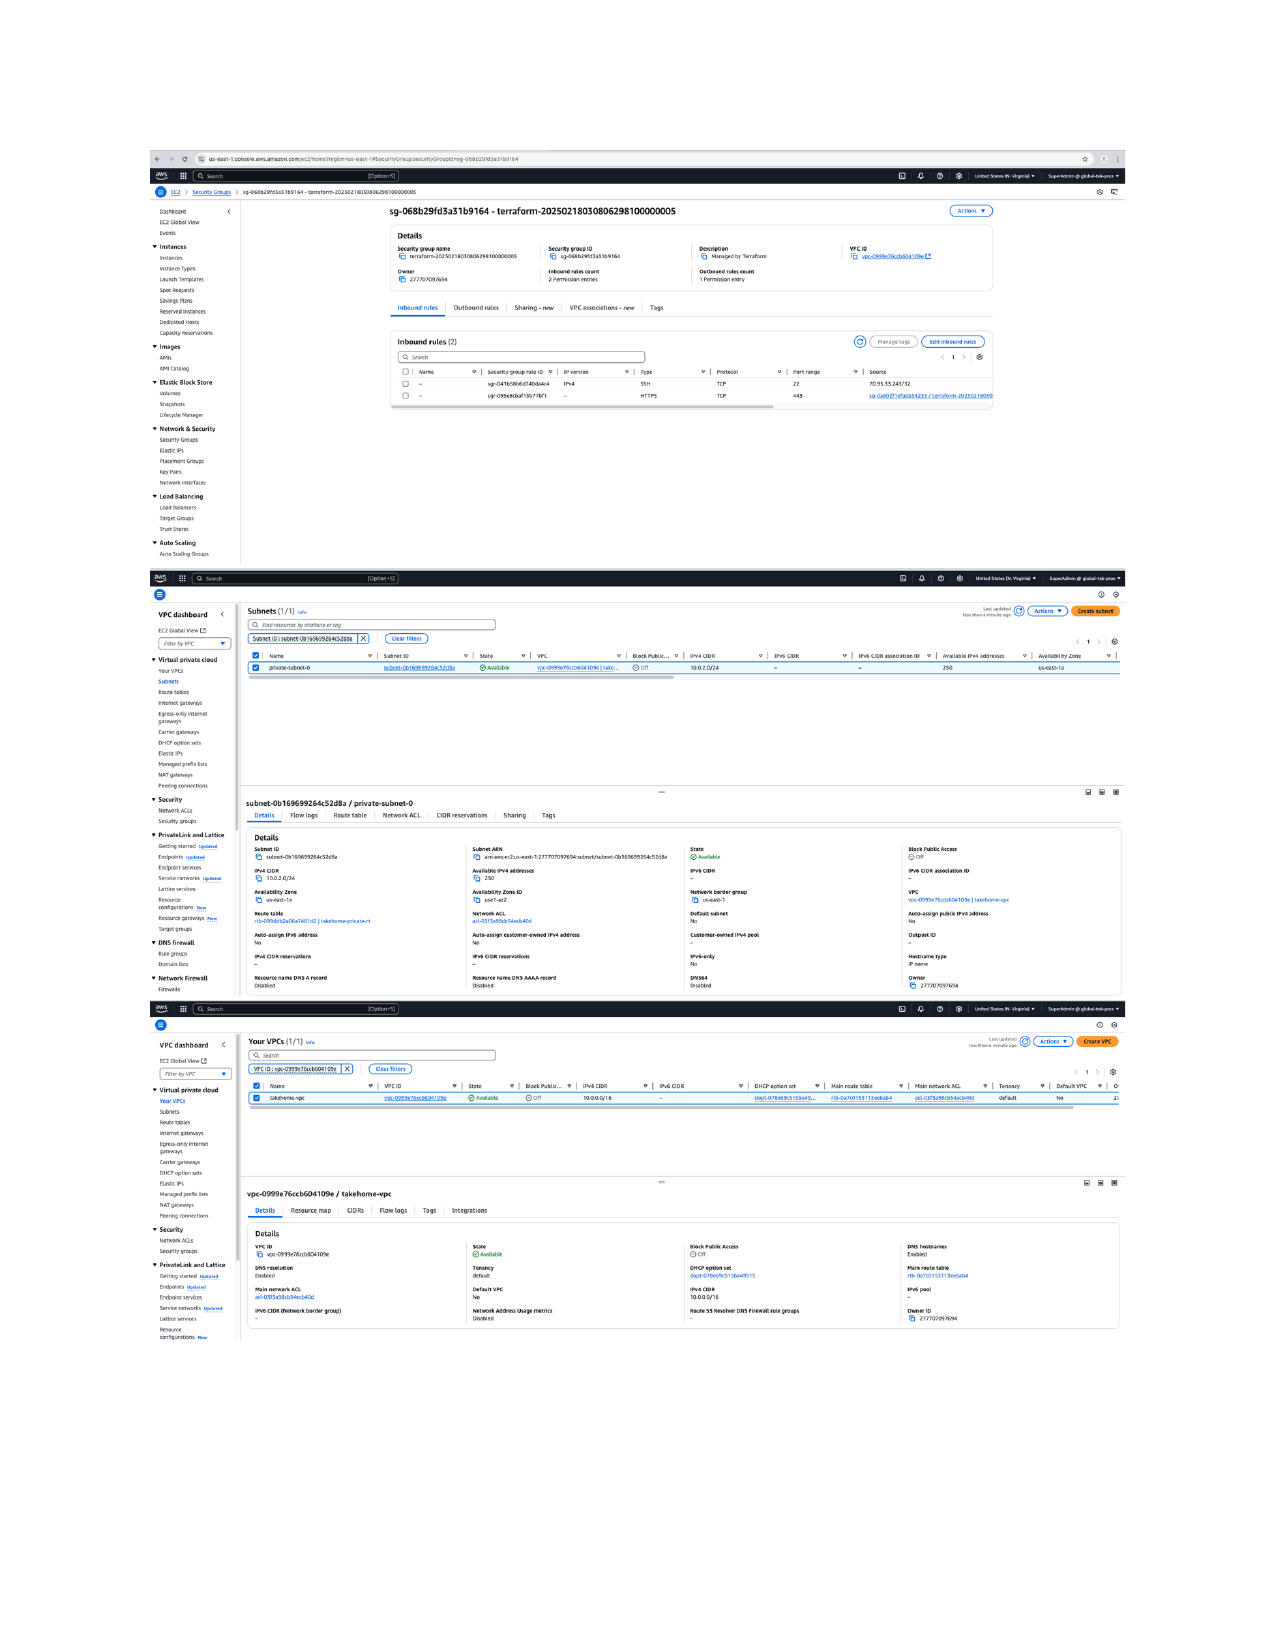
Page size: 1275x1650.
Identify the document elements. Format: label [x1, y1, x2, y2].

picture [150, 568, 1125, 996]
picture [150, 150, 1125, 564]
picture [150, 1000, 1125, 1340]
